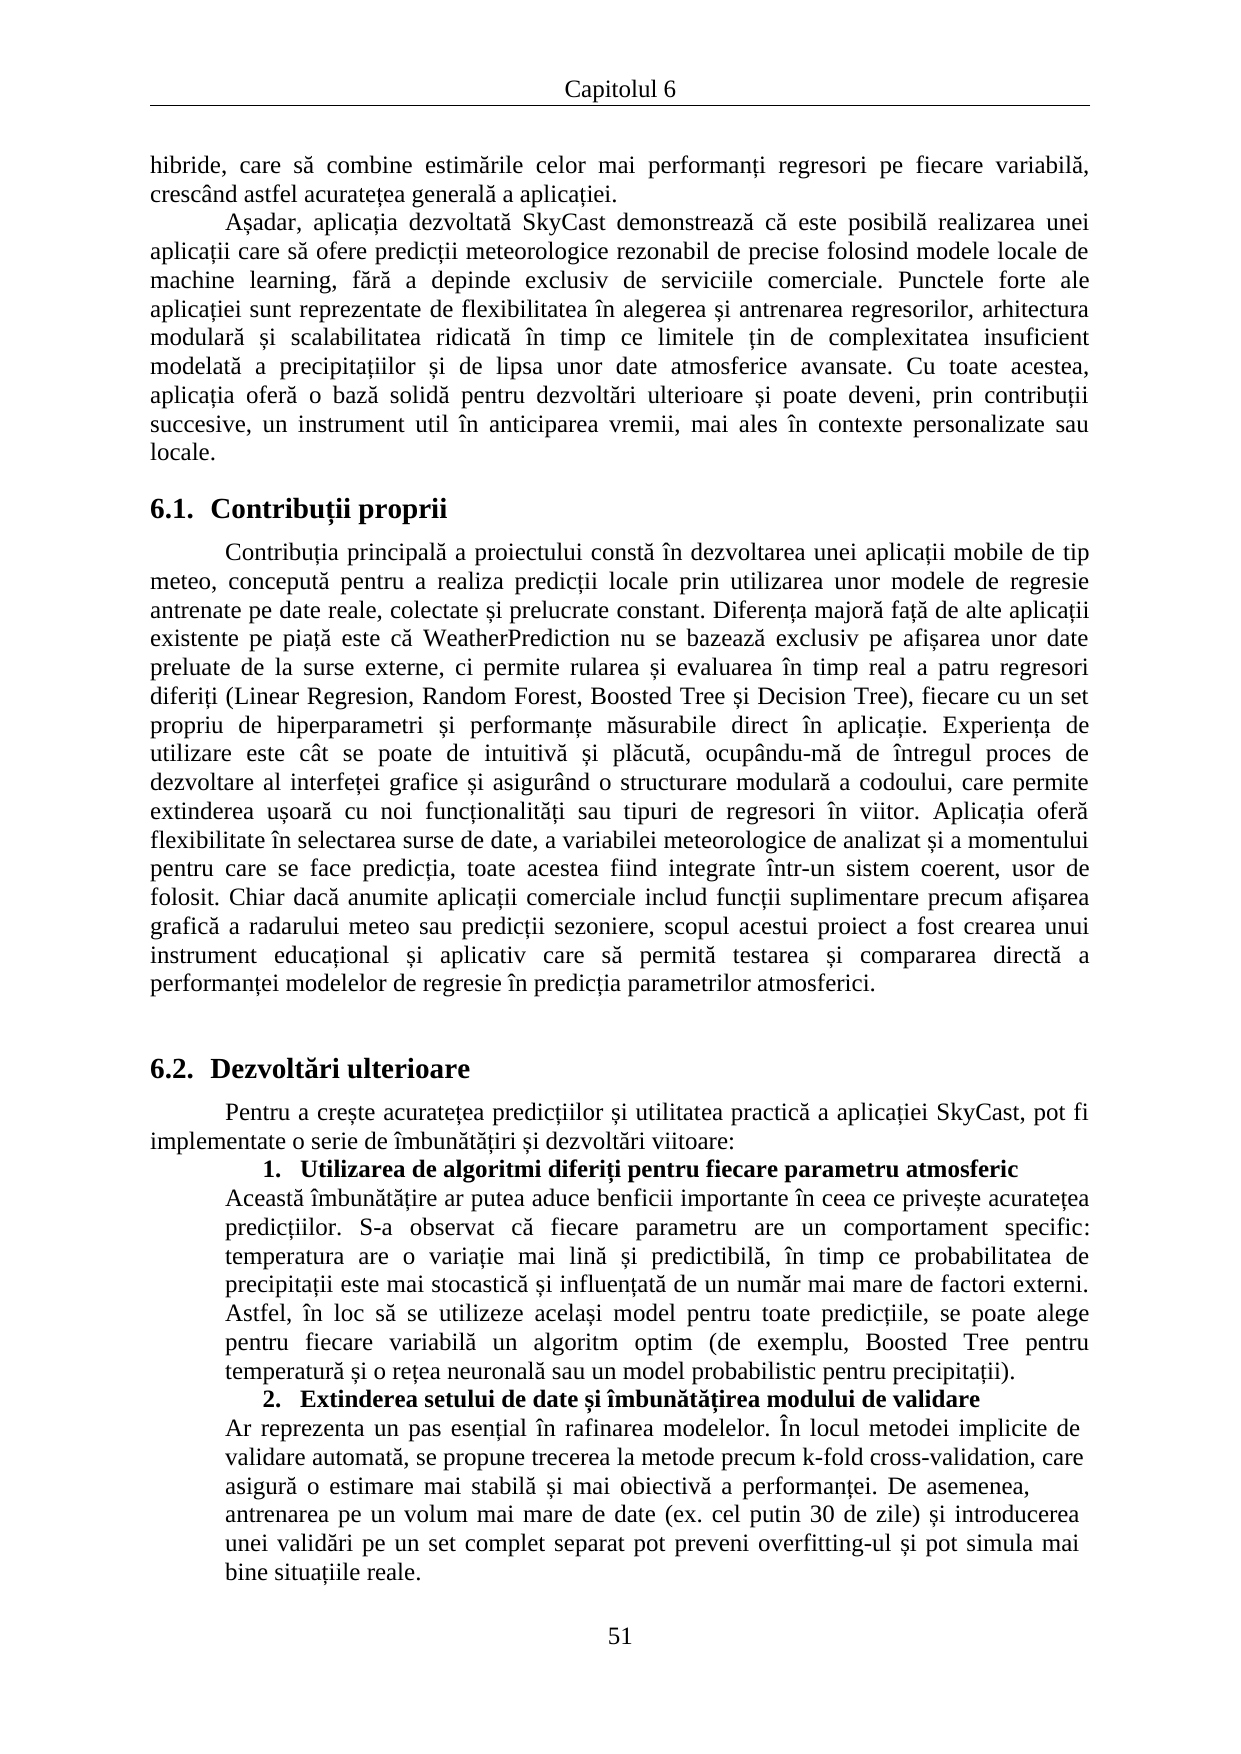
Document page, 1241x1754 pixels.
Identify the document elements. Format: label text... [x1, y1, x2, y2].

subtitle Dezvoltări ulterioare [150, 1051, 1090, 1084]
subtitle Contribuții proprii [150, 491, 1090, 525]
text Ar reprezenta un pas esențial în rafinarea modelelor. În locul metodei implicite de validare automată, se propune trecerea la metode precum k-fold cross-validation, care asigură o estimare mai stabilă și mai obiectivă a performanței. De asemenea, antrenarea pe un volum mai mare de date (ex. cel putin 30 de zile) și introducerea unei validări pe un set complet separat pot preveni overfitting-ul și pot simula mai bine situațiile reale. [150, 1413, 1090, 1586]
text Această îmbunătățire ar putea aduce benficii importante în ceea ce privește acuratețea predicțiilor. S-a observat că fiecare parametru are un comportament specific: temperatura are o variație mai lină și predictibilă, în timp ce probabilitatea de precipitații este mai stocastică și influențată de un număr mai mare de factori externi. Astfel, în loc să se utilizeze același model pentru toate predicțiile, se poate alege pentru fiecare variabilă un algoritm optim (de exemplu, Boosted Tree pentru temperatură și o rețea neuronală sau un model probabilistic pentru precipitații). [225, 1183, 1090, 1384]
list Utilizarea de algoritmi diferiți pentru fiecare parametru atmosferic [262, 1154, 1090, 1183]
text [150, 150, 1090, 207]
text Contribuția principală a proiectului constă în dezvoltarea unei aplicații mobile de tip meteo, concepută pentru a realiza predicții locale prin utilizarea unor modele de regresie antrenate pe date reale, colectate și prelucrate constant. Diferența majoră față de alte aplicații existente pe piață este că WeatherPrediction nu se bazează exclusiv pe afișarea unor date preluate de la surse externe, ci permite rularea și evaluarea în timp real a patru regresori diferiți (Linear Regresion, Random Forest, Boosted Tree și Decision Tree), fiecare cu un set propriu de hiperparametri și performanțe măsurabile direct în aplicație. Experiența de utilizare este cât se poate de intuitivă și plăcută, ocupându-mă de întregul proces de dezvoltare al interfeței grafice și asigurând o structurare modulară a codoului, care permite extinderea ușoară cu noi funcționalități sau tipuri de regresori în viitor. Aplicația oferă flexibilitate în selectarea surse de date, a variabilei meteorologice de analizat și a momentului pentru care se face predicția, toate acestea fiind integrate într-un sistem coerent, usor de folosit. Chiar dacă anumite aplicații comerciale includ funcții suplimentare precum afișarea grafică a radarului meteo sau predicții sezoniere, scopul acestui proiect a fost crearea unui instrument educațional și aplicativ care să permită testarea și compararea directă a performanței modelelor de regresie în predicția parametrilor atmosferici. [150, 537, 1090, 997]
list Extinderea setului de date și îmbunătățirea modului de validare [262, 1384, 1090, 1413]
text Pentru a crește acuratețea predicțiilor și utilitatea practică a aplicației SkyCast, pot fi implementate o serie de îmbunătățiri și dezvoltări viitoare: [150, 1097, 1090, 1154]
text Așadar, aplicația dezvoltată SkyCast demonstrează că este posibilă realizarea unei aplicații care să ofere predicții meteorologice rezonabil de precise folosind modele locale de machine learning, fără a depinde exclusiv de serviciile comerciale. Punctele forte ale aplicației sunt reprezentate de flexibilitatea în alegerea și antrenarea regresorilor, arhitectura modulară și scalabilitatea ridicată în timp ce limitele țin de complexitatea insuficient modelată a precipitațiilor și de lipsa unor date atmosferice avansate. Cu toate acestea, aplicația oferă o bază solidă pentru dezvoltări ulterioare și poate deveni, prin contribuții succesive, un instrument util în anticiparea vremii, mai ales în contexte personalizate sau locale. [150, 207, 1090, 466]
